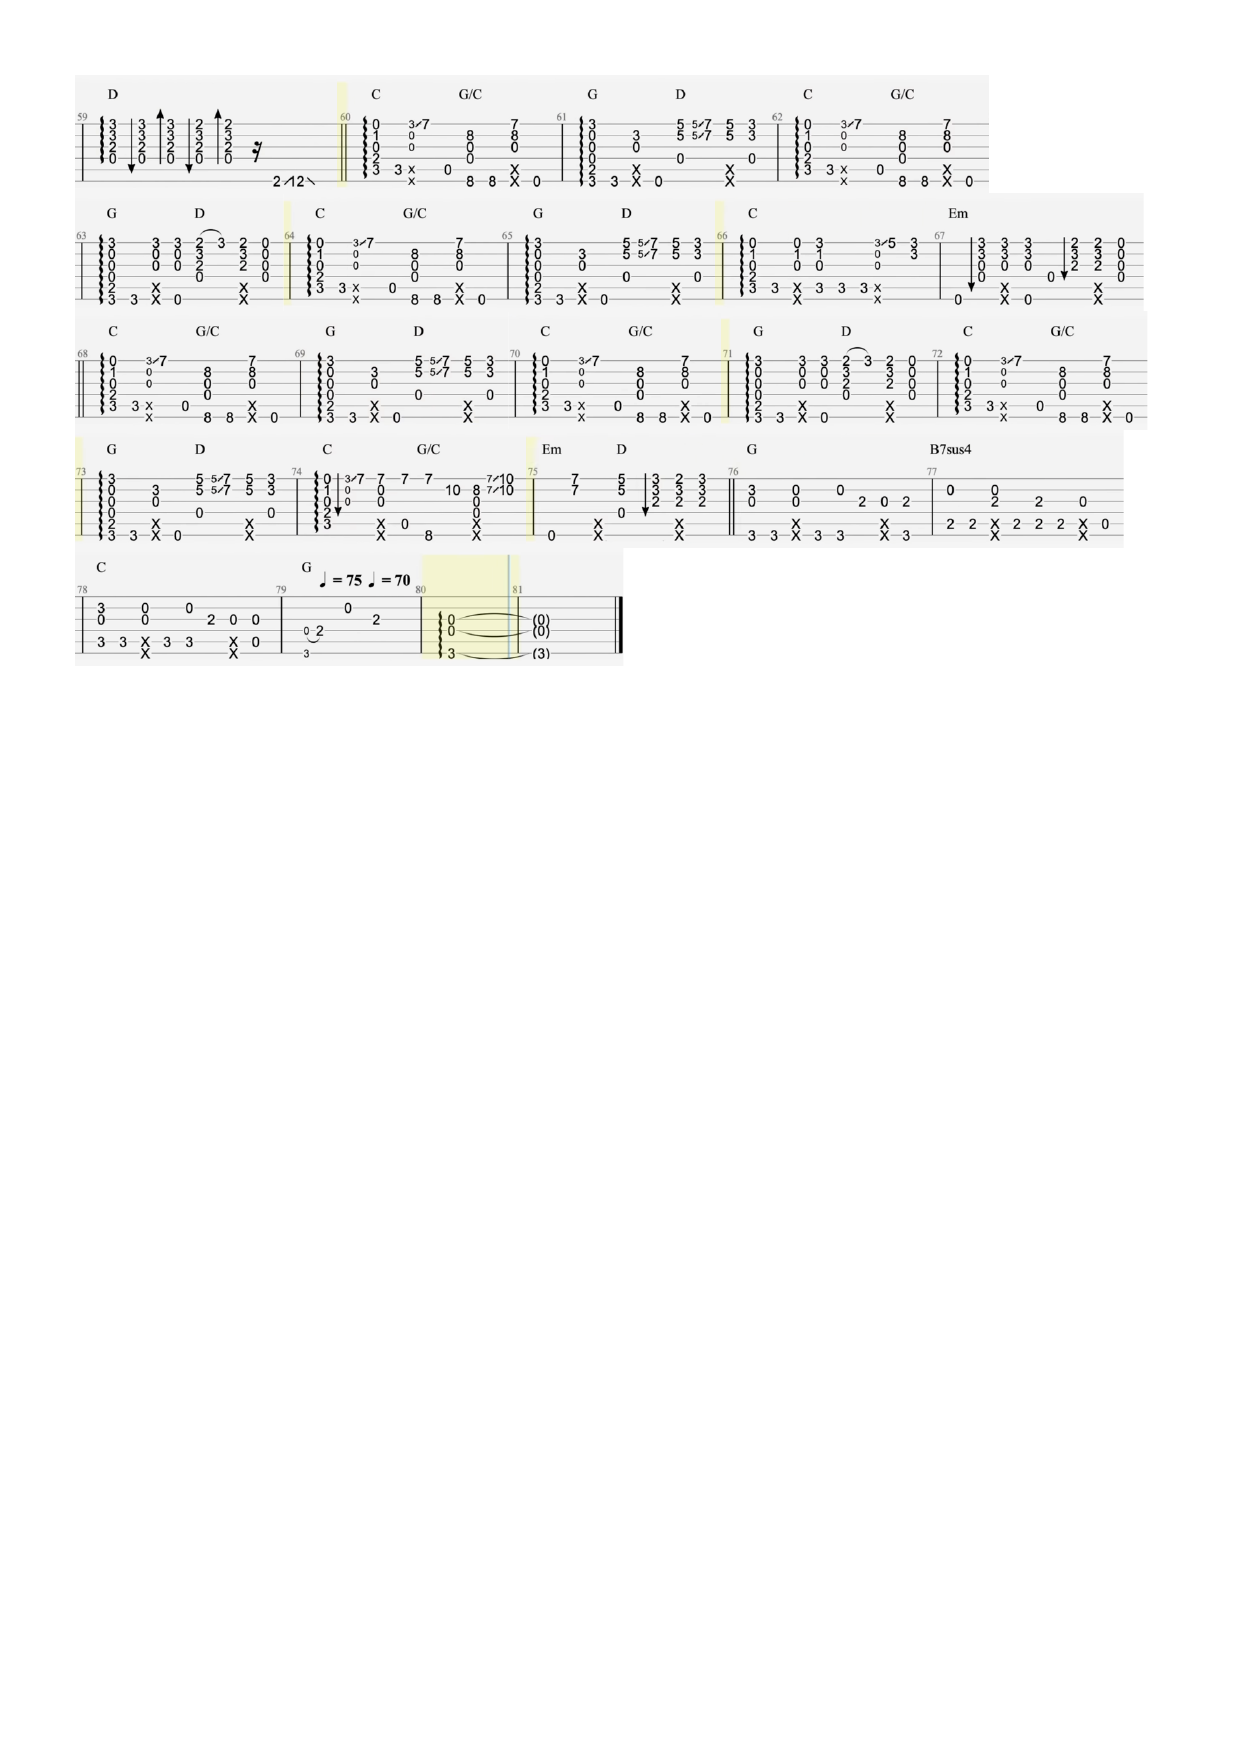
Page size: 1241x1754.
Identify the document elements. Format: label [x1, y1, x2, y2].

picture [75, 75, 1148, 666]
